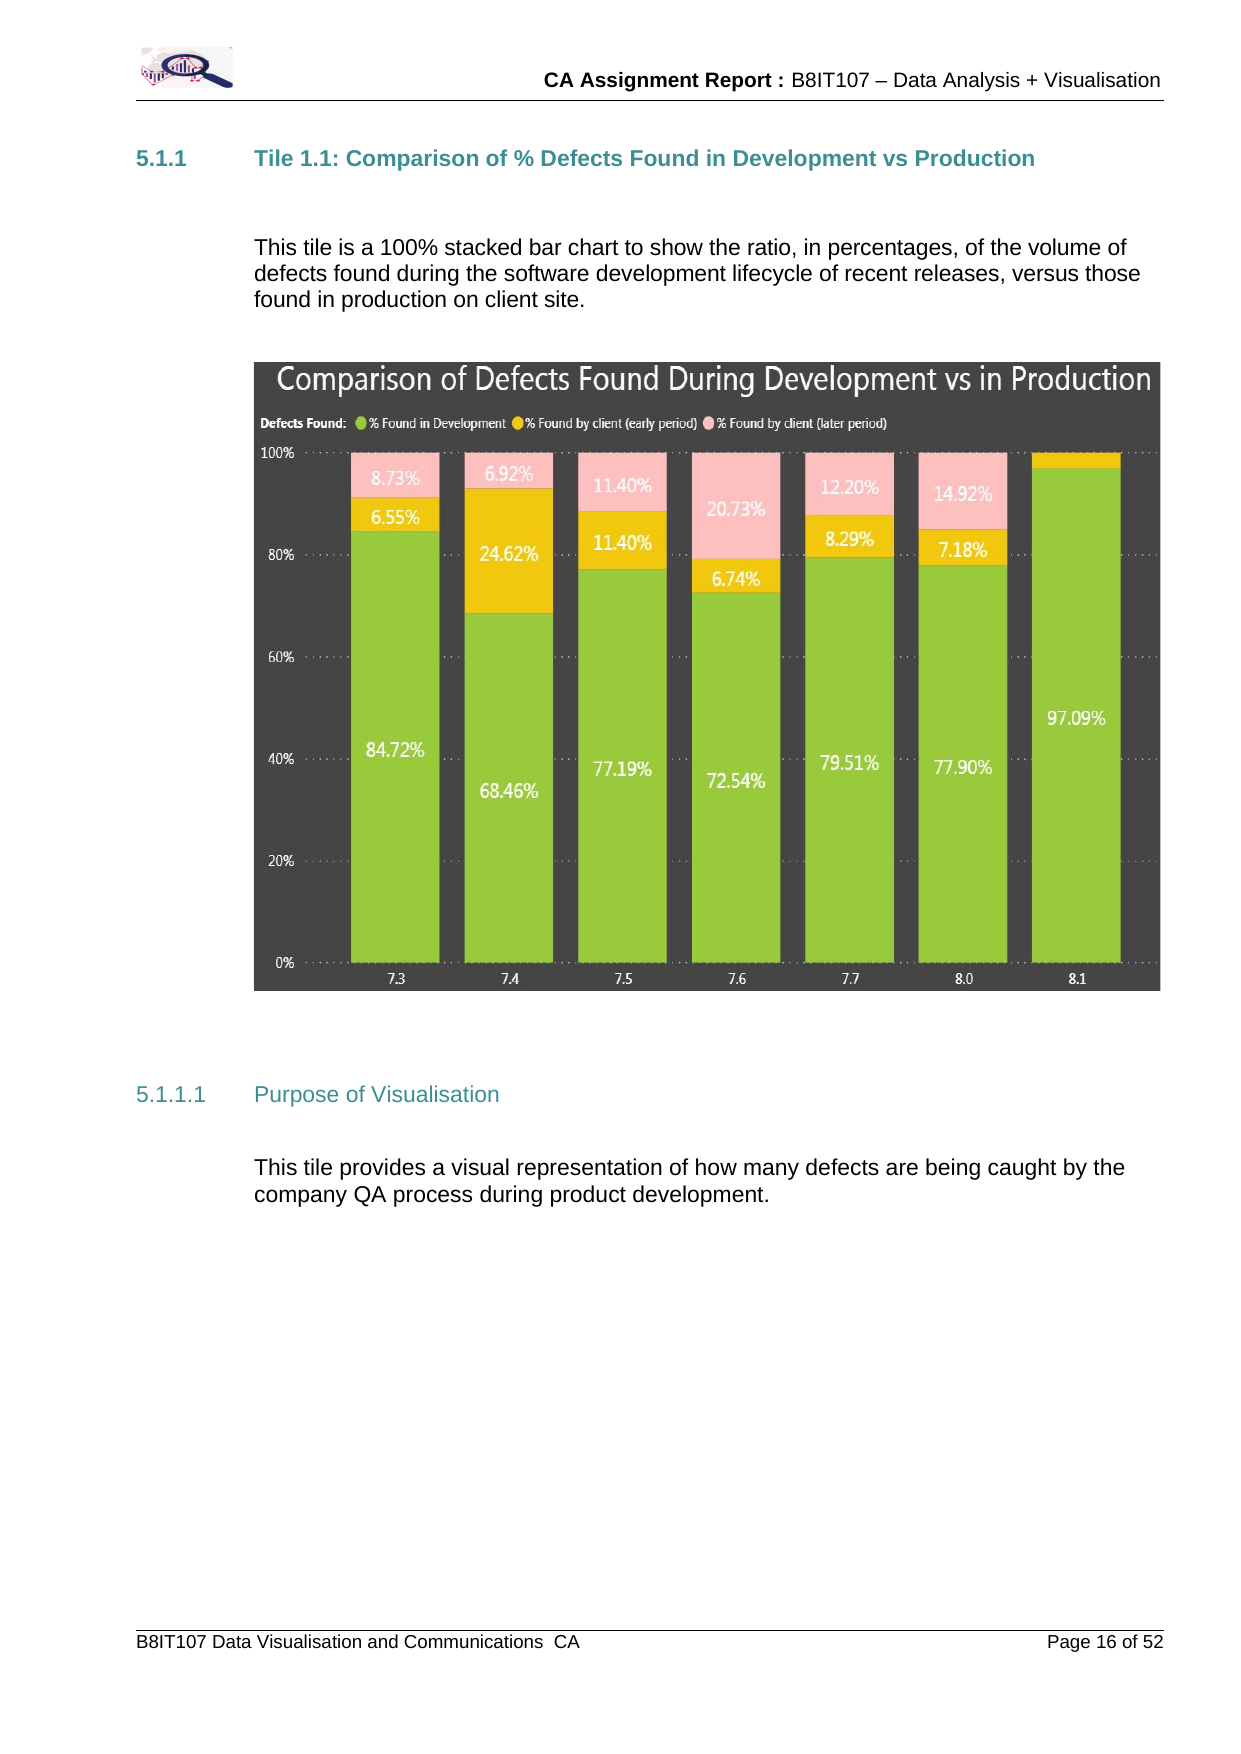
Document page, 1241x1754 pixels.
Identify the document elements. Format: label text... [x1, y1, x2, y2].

text This tile provides a visual representation of how many defects are being caught by the company QA process during product development. [254, 1153, 1163, 1207]
text This tile is a 100% stacked bar chart to show the ratio, in percentages, of the volume of defects found during the software development lifecycle of recent releases, versus those found in production on client site. [254, 233, 1163, 312]
picture [141, 47, 233, 88]
subtitle Tile 1.1: Comparison of % Defects Found in Development vs Production [136, 144, 1163, 171]
picture [253, 362, 1161, 991]
subtitle Purpose of Visualisation [136, 1080, 1163, 1107]
